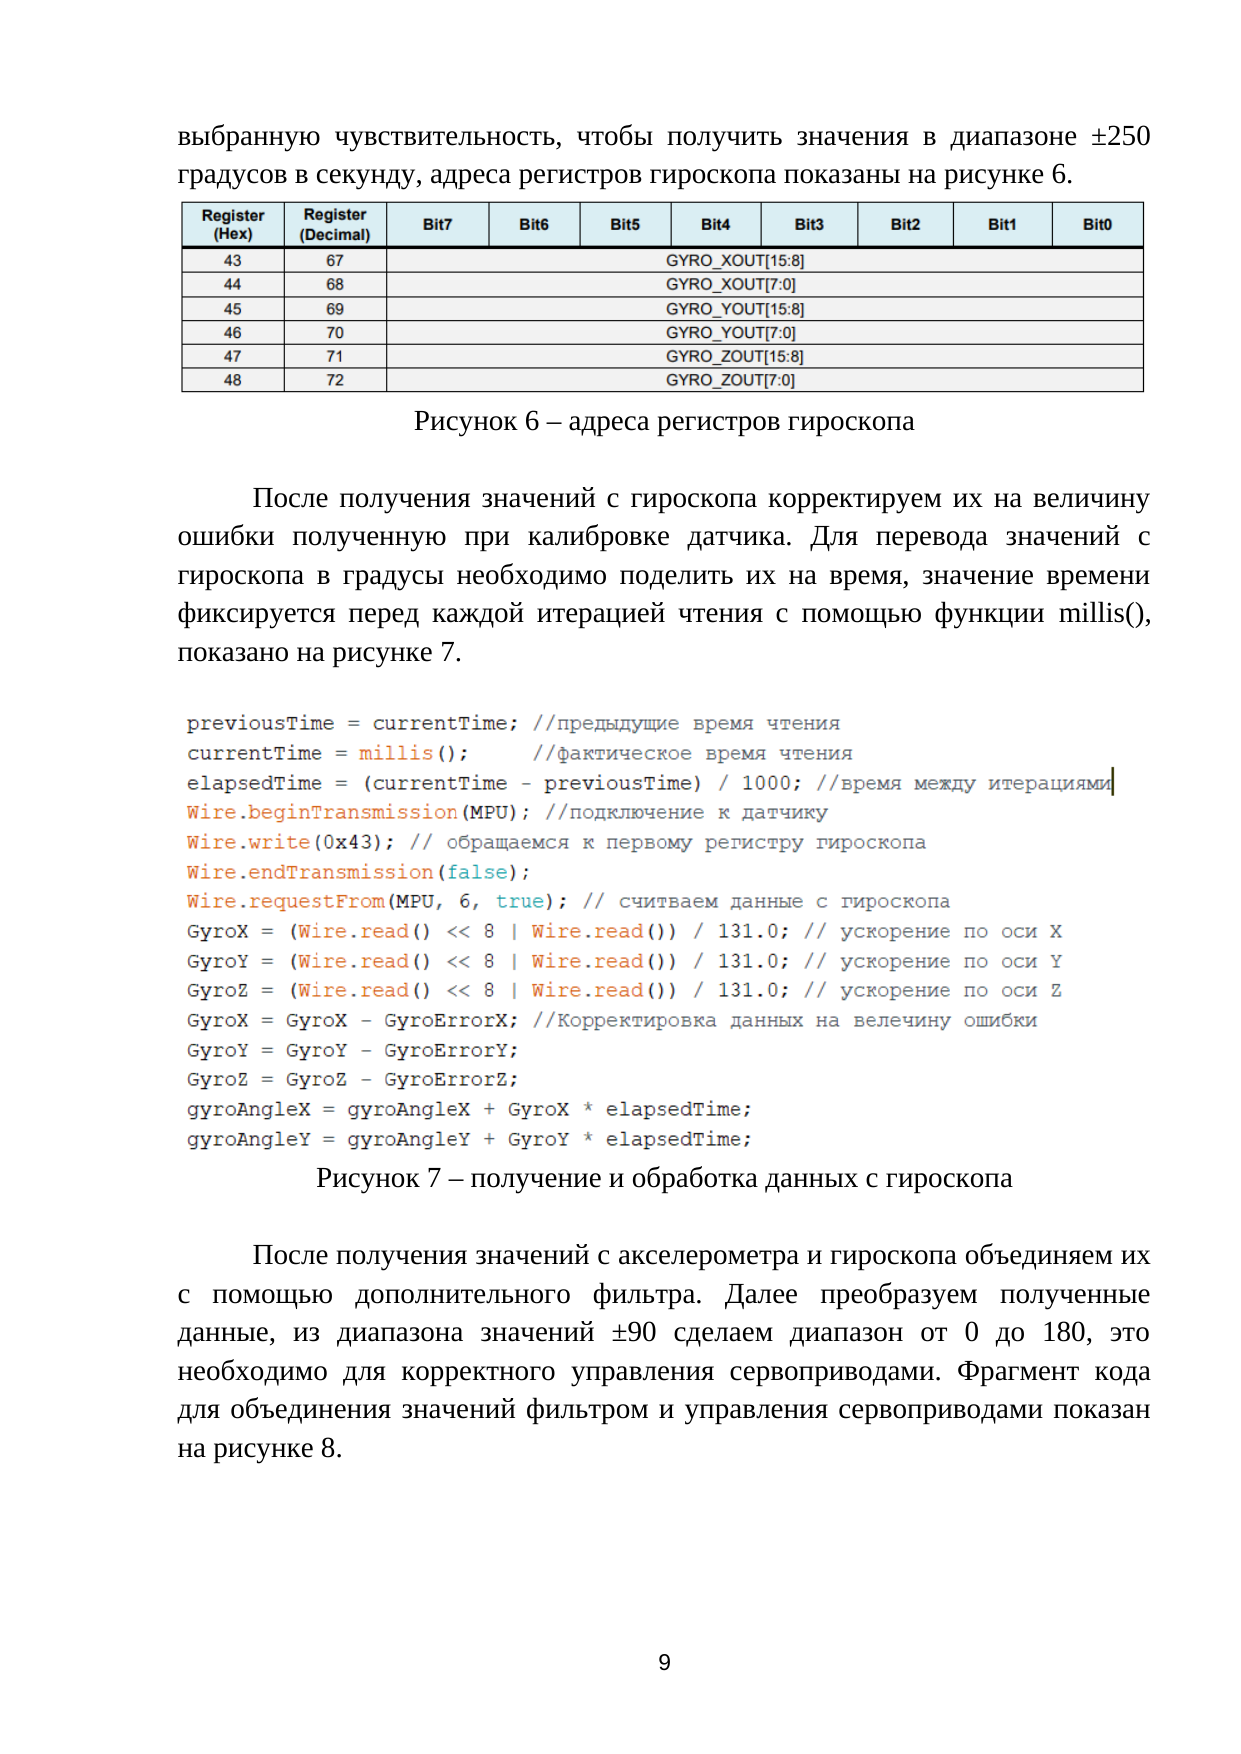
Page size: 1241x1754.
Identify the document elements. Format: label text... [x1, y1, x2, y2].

picture [177, 195, 1152, 399]
text После получения значений с акселерометра и гироскопа объединяем их с помощью дополнительного фильтра. Далее преобразуем полученные данные, из диапазона значений ±90 сделаем диапазон от 0 до 180, это необходимо для корректного управления сервоприводами. Фрагмент кода для объединения значений фильтром и управления сервоприводами показан на рисунке 8. [177, 1237, 1152, 1464]
picture [177, 711, 1152, 1157]
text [177, 118, 1152, 190]
text Рисунок 7 – получение и обработка данных с гироскопа [177, 1160, 1152, 1194]
text После получения значений с гироскопа корректируем их на величину ошибки полученную при калибровке датчика. Для перевода значений с гироскопа в градусы необходимо поделить их на время, значение времени фиксируется перед каждой итерацией чтения с помощью функции millis(), показано на рисунке 7. [177, 480, 1152, 667]
text Рисунок 6 – адреса регистров гироскопа [177, 403, 1152, 436]
